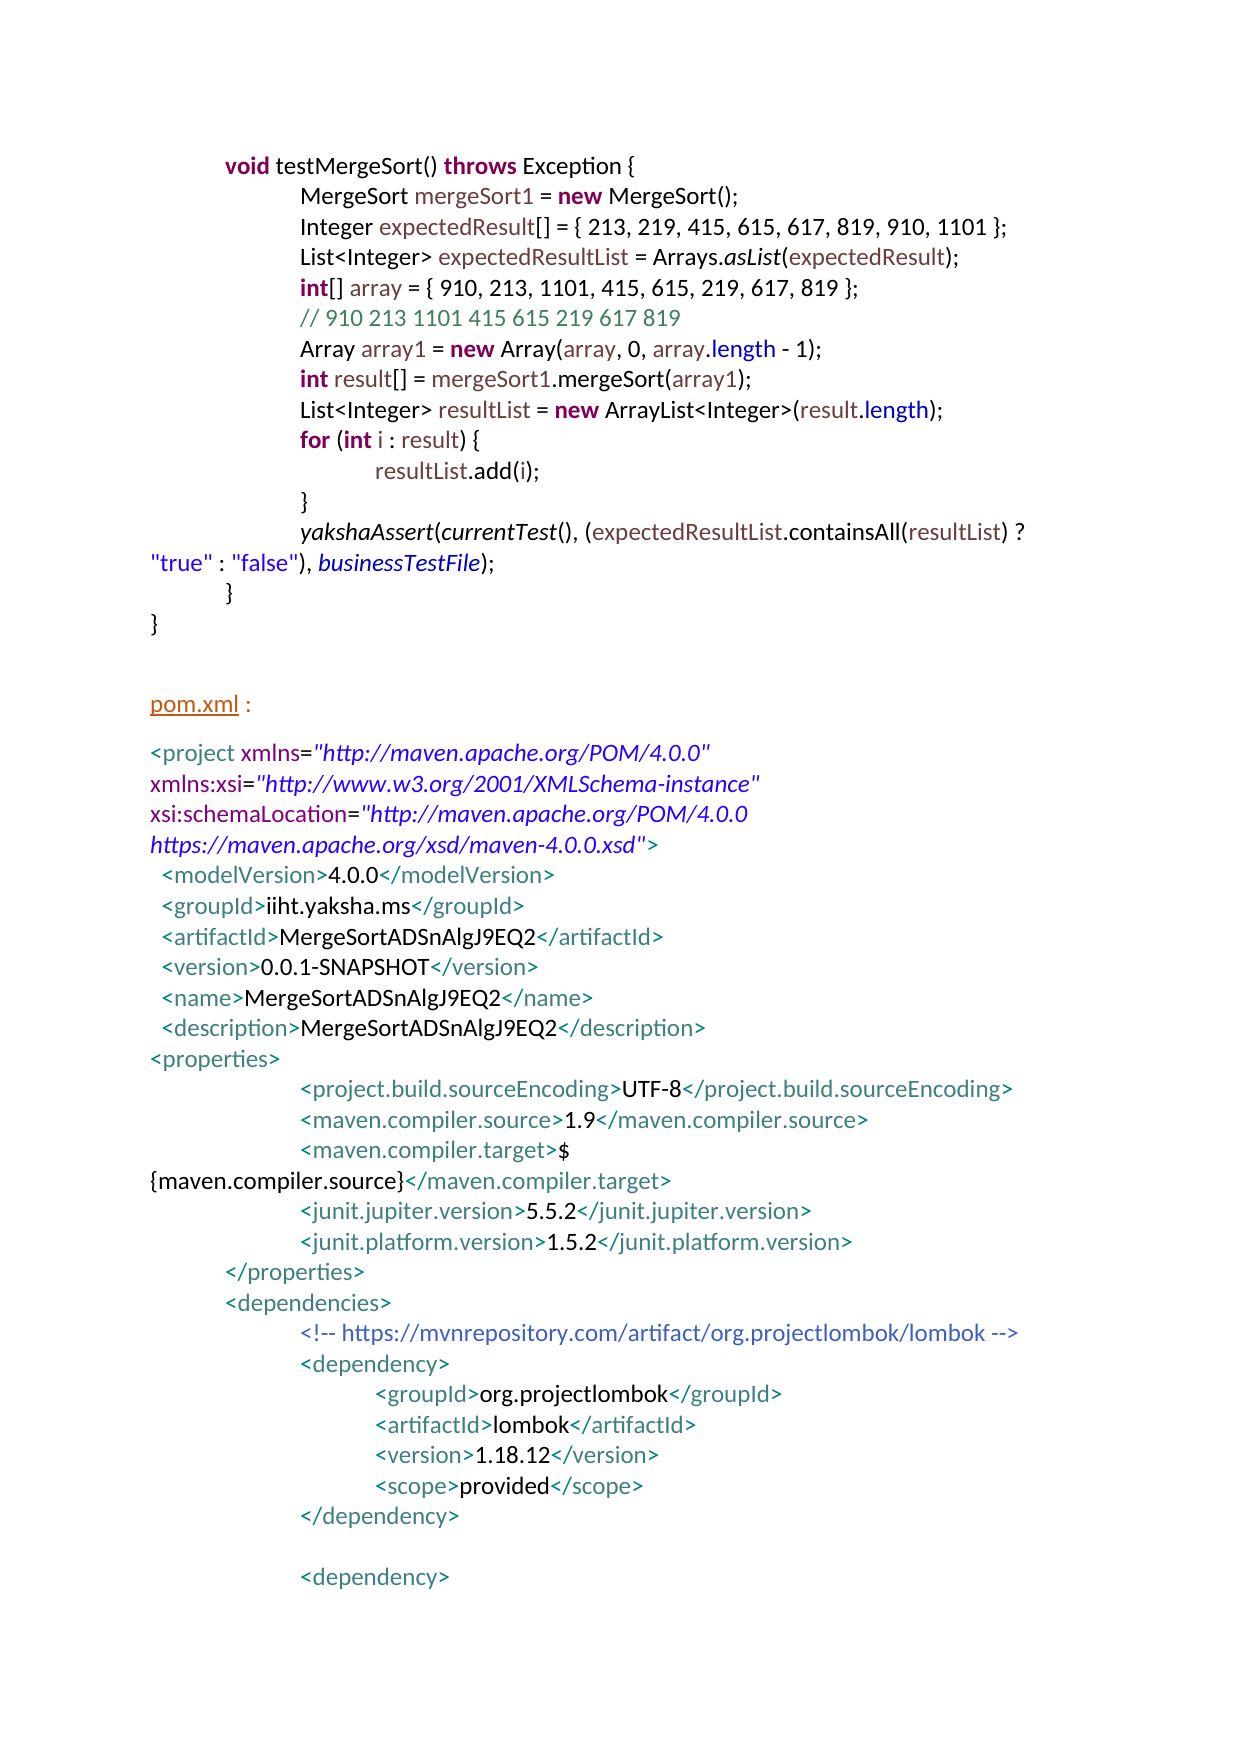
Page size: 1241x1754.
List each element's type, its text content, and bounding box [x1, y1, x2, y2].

text <maven.compiler.source>1.9</maven.compiler.source> [150, 1104, 1090, 1134]
text } [150, 608, 1090, 638]
text <name>MergeSortADSnAlgJ9EQ2</name> [150, 982, 1090, 1012]
text </dependency> [150, 1501, 1090, 1531]
text <modelVersion>4.0.0</modelVersion> [150, 859, 1090, 890]
text <version>0.0.1-SNAPSHOT</version> [150, 951, 1090, 982]
text <project xmlns="http://maven.apache.org/POM/4.0.0" xmlns:xsi="http://www.w3.org/2001/XMLSchema-instance" xsi:schemaLocation="http://maven.apache.org/POM/4.0.0 https://maven.apache.org/xsd/maven-4.0.0.xsd"> [150, 737, 1090, 859]
text <groupId>iiht.yaksha.ms</groupId> [150, 890, 1090, 921]
text <description>MergeSortADSnAlgJ9EQ2</description> [150, 1012, 1090, 1043]
text <version>1.18.12</version> [150, 1439, 1090, 1470]
text <project.build.sourceEncoding>UTF-8</project.build.sourceEncoding> [150, 1073, 1090, 1104]
text List<Integer> expectedResultList = Arrays.asList(expectedResult); [150, 242, 1090, 272]
text Array array1 = new Array(array, 0, array.length - 1); [150, 333, 1090, 364]
text <junit.jupiter.version>5.5.2</junit.jupiter.version> [150, 1195, 1090, 1226]
text <artifactId>MergeSortADSnAlgJ9EQ2</artifactId> [150, 921, 1090, 951]
text for (int i : result) { [150, 425, 1090, 455]
text <artifactId>lombok</artifactId> [150, 1409, 1090, 1439]
text void testMergeSort() throws Exception { [150, 150, 1090, 181]
text int[] array = { 910, 213, 1101, 415, 615, 219, 617, 819 }; [150, 272, 1090, 303]
text <scope>provided</scope> [150, 1470, 1090, 1501]
text </properties> [150, 1256, 1090, 1287]
text // 910 213 1101 415 615 219 617 819 [150, 303, 1090, 333]
text Integer expectedResult[] = { 213, 219, 415, 615, 617, 819, 910, 1101 }; [150, 211, 1090, 242]
text <groupId>org.projectlombok</groupId> [150, 1378, 1090, 1409]
text <junit.platform.version>1.5.2</junit.platform.version> [150, 1226, 1090, 1256]
text <dependency> [150, 1562, 1090, 1592]
text <properties> [150, 1043, 1090, 1073]
text <maven.compiler.target>${maven.compiler.source}</maven.compiler.target> [150, 1134, 1090, 1195]
text List<Integer> resultList = new ArrayList<Integer>(result.length); [150, 394, 1090, 425]
text <dependency> [150, 1348, 1090, 1378]
text <!-- https://mvnrepository.com/artifact/org.projectlombok/lombok --> [150, 1317, 1090, 1348]
text <dependencies> [150, 1287, 1090, 1317]
text pom.xml : [150, 688, 1090, 718]
text yakshaAssert(currentTest(), (expectedResultList.containsAll(resultList) ? "true" : "false"), businessTestFile); [150, 516, 1090, 577]
text resultList.add(i); [150, 455, 1090, 486]
text MergeSort mergeSort1 = new MergeSort(); [150, 181, 1090, 211]
text int result[] = mergeSort1.mergeSort(array1); [150, 364, 1090, 394]
text } [150, 577, 1090, 608]
text } [150, 486, 1090, 516]
